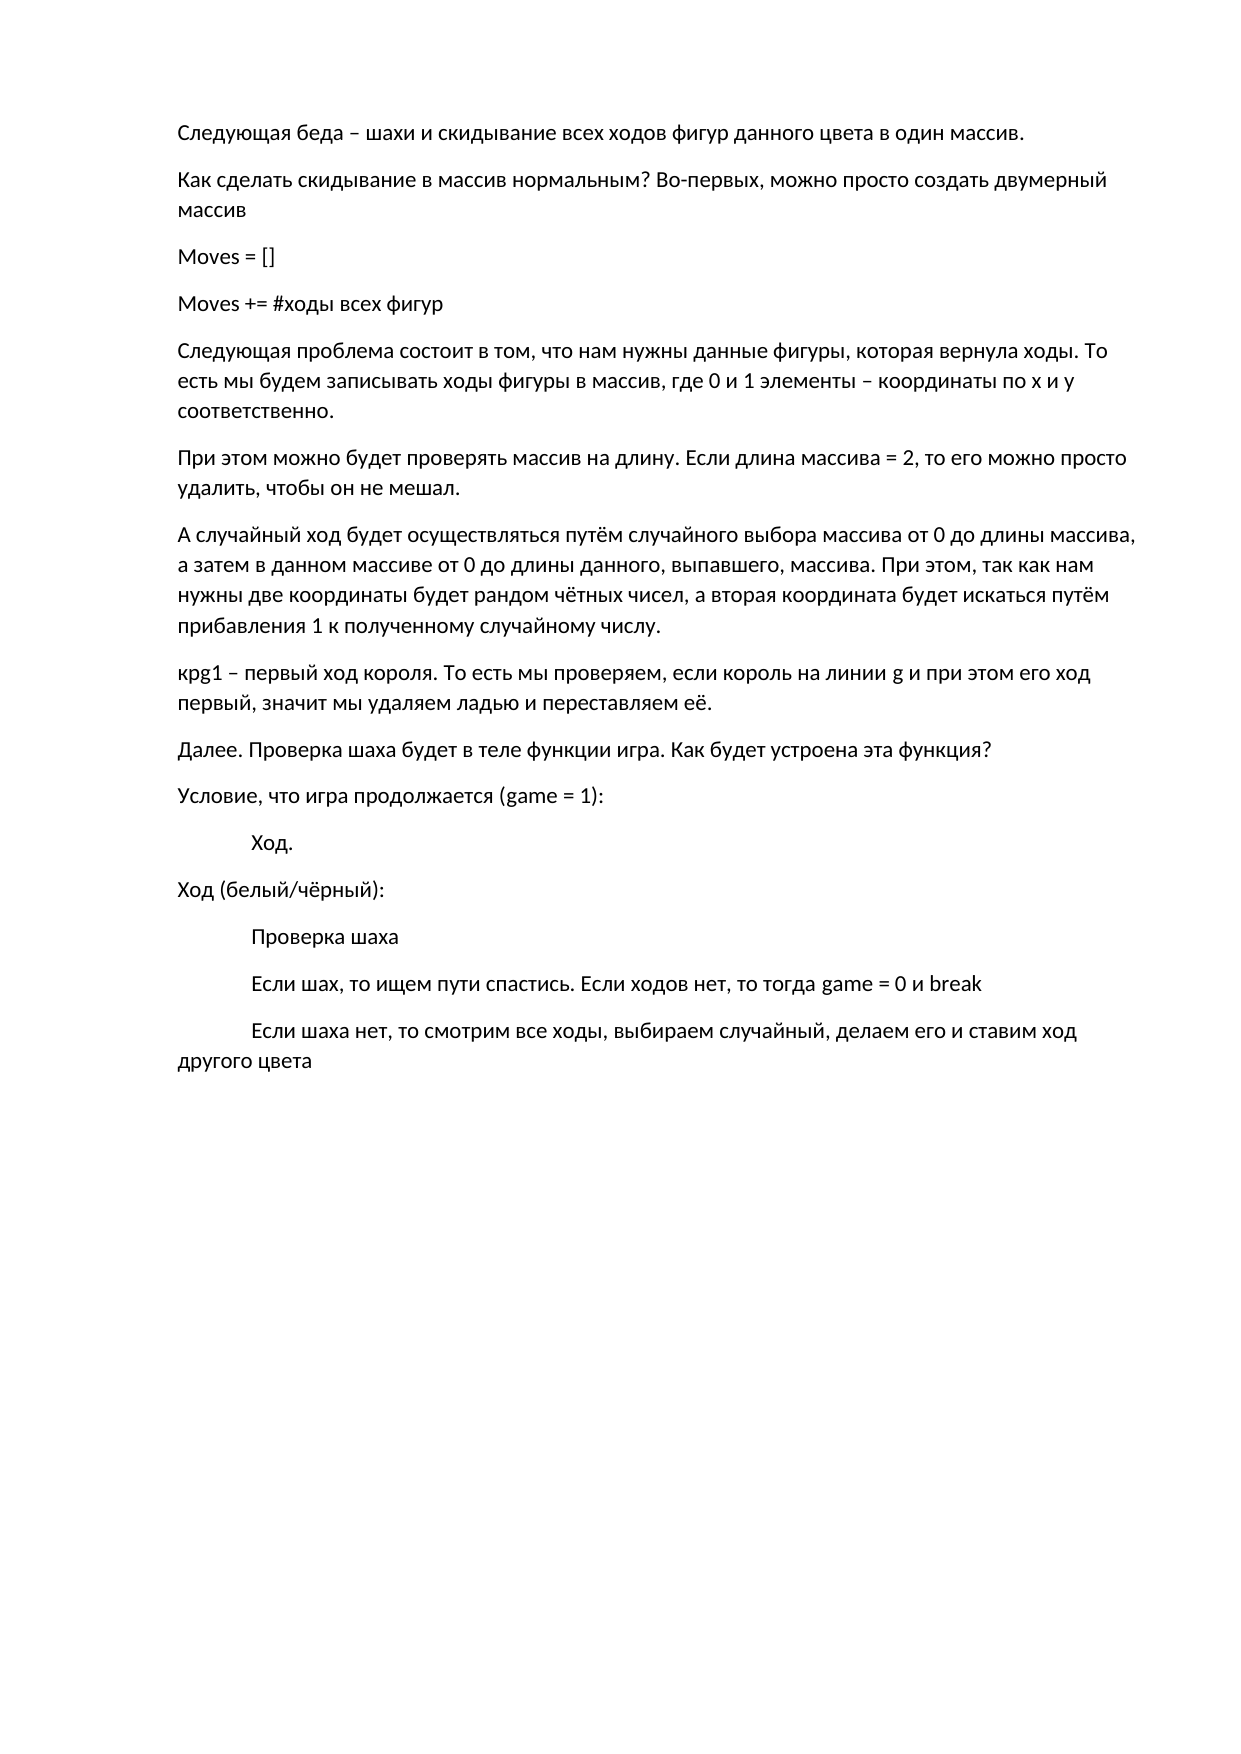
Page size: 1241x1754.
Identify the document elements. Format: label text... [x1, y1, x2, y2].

text крg1 – первый ход короля. То есть мы проверяем, если король на линии g и при этом его ход первый, значит мы удаляем ладью и переставляем её. [177, 658, 1152, 716]
text А случайный ход будет осуществляться путём случайного выбора массива от 0 до длины массива, а затем в данном массиве от 0 до длины данного, выпавшего, массива. При этом, так как нам нужны две координаты будет рандом чётных чисел, а вторая координата будет искаться путём прибавления 1 к полученному случайному числу. [177, 520, 1152, 639]
text Далее. Проверка шаха будет в теле функции игра. Как будет устроена эта функция? [177, 735, 1152, 763]
text Условие, что игра продолжается (game = 1): [177, 782, 1152, 810]
text Если шах, то ищем пути спастись. Если ходов нет, то тогда game = 0 и break [177, 969, 1152, 997]
text Следующая проблема состоит в том, что нам нужны данные фигуры, которая вернула ходы. То есть мы будем записывать ходы фигуры в массив, где 0 и 1 элементы – координаты по х и у соответственно. [177, 336, 1152, 424]
text Следующая беда – шахи и скидывание всех ходов фигур данного цвета в один массив. [177, 118, 1152, 146]
text Если шаха нет, то смотрим все ходы, выбираем случайный, делаем его и ставим ход другого цвета [177, 1016, 1152, 1074]
text Moves += #ходы всех фигур [177, 289, 1152, 317]
text При этом можно будет проверять массив на длину. Если длина массива = 2, то его можно просто удалить, чтобы он не мешал. [177, 443, 1152, 501]
text Ход (белый/чёрный): [177, 875, 1152, 903]
text Ход. [177, 828, 1152, 857]
text Moves = [] [177, 242, 1152, 270]
text Проверка шаха [177, 922, 1152, 950]
text Как сделать скидывание в массив нормальным? Во-первых, можно просто создать двумерный массив [177, 165, 1152, 223]
